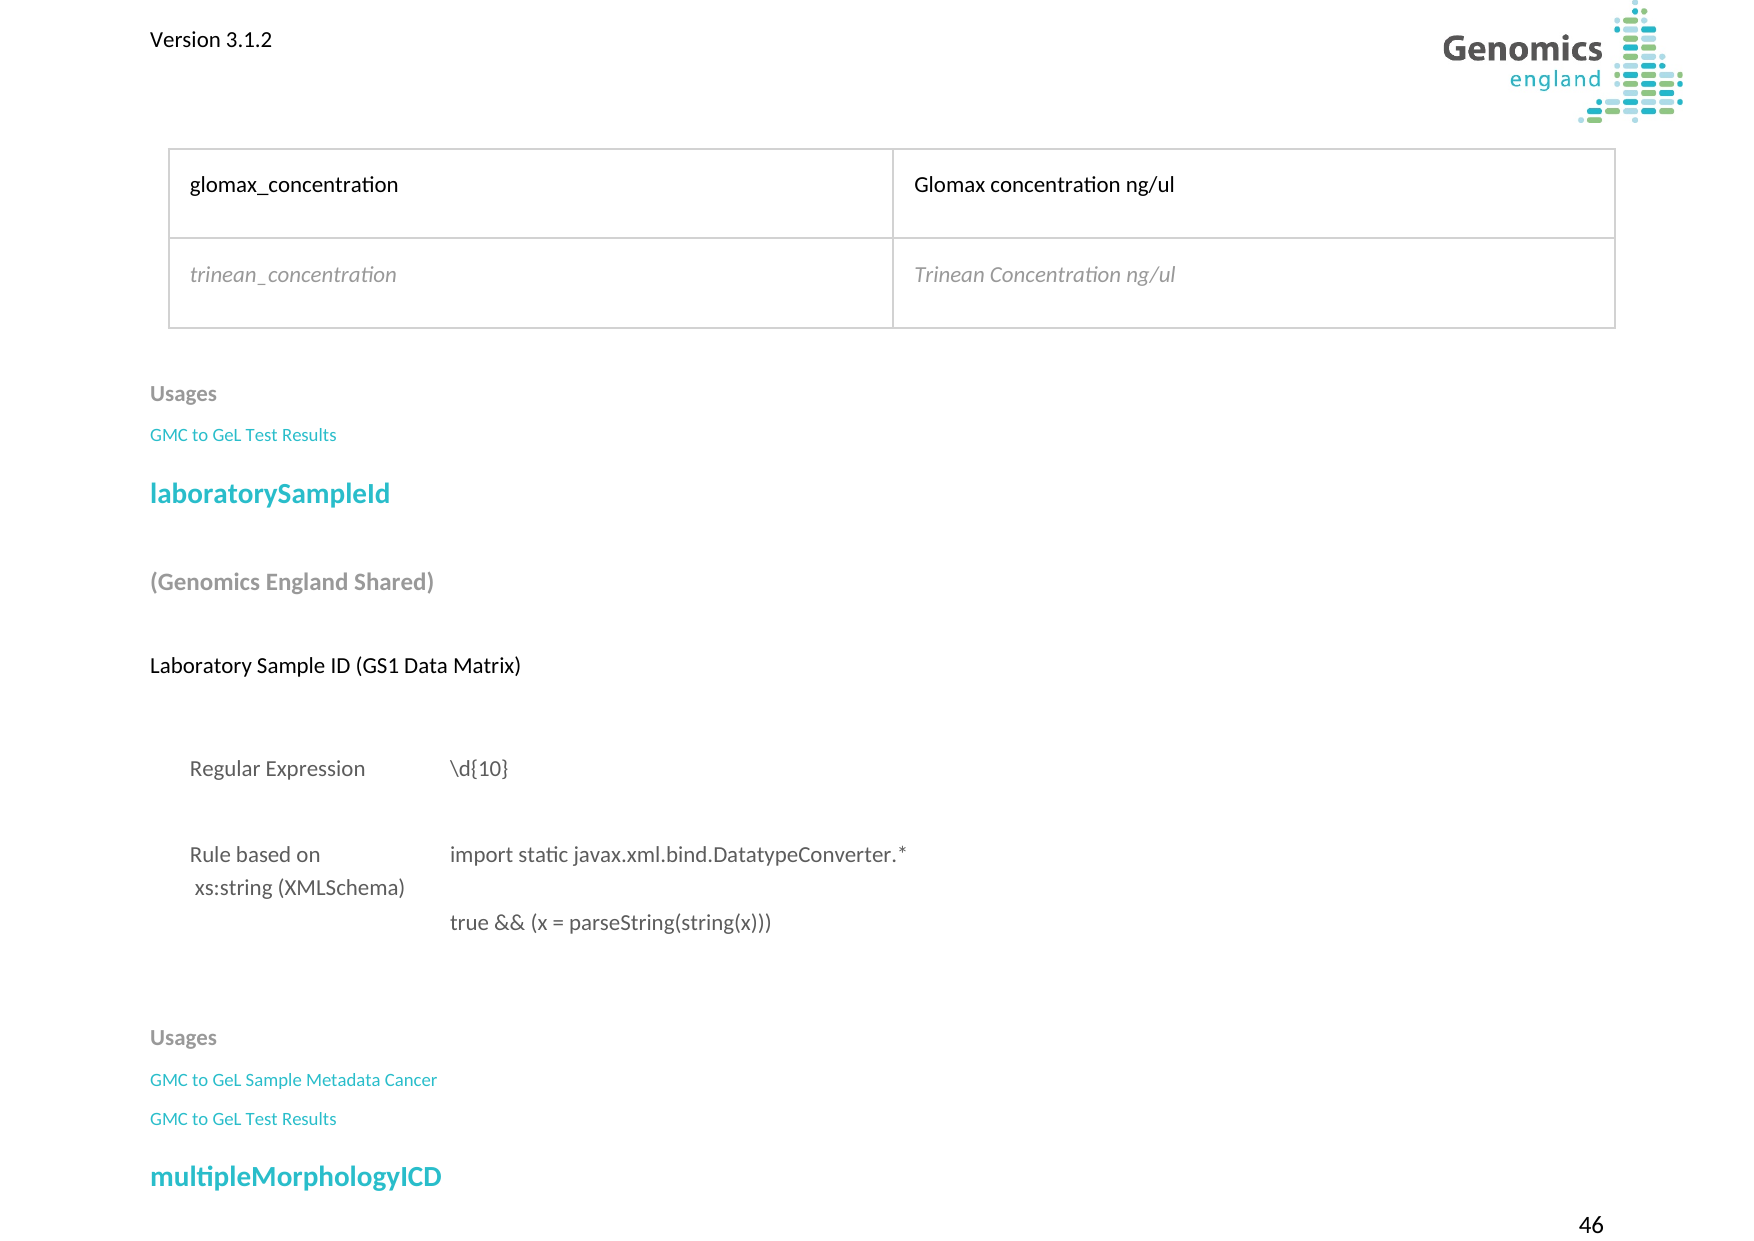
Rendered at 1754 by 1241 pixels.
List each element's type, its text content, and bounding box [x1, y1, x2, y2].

text Usages [150, 379, 1604, 407]
table_cell Glomax concentration ng/ul [894, 150, 1614, 237]
text multipleMorphologyICD [150, 1158, 1604, 1194]
text Laboratory Sample ID (GS1 Data Matrix) [150, 651, 1604, 679]
picture [1443, 0, 1683, 123]
table_header Regular Expression [169, 733, 429, 819]
text Usages [150, 1023, 1604, 1051]
table_cell Rule based on xs:string (XMLSchema) [169, 820, 429, 973]
table_cell Trinean Concentration ng/ul [894, 239, 1614, 327]
table_cell import static javax.xml.bind.DatatypeConverter.* true && (x = parseString(string(x))) [429, 820, 1623, 973]
text GMC to GeL Test Results [150, 1107, 1604, 1130]
text GMC to GeL Sample Metadata Cancer [150, 1068, 1604, 1091]
table_header \d{10} [429, 733, 1623, 819]
text laboratorySampleId [150, 475, 1604, 511]
text GMC to GeL Test Results [150, 424, 1604, 447]
table_cell glomax_concentration [170, 150, 892, 237]
text (Genomics England Shared) [150, 566, 1604, 596]
table_cell trinean_concentration [170, 239, 892, 327]
